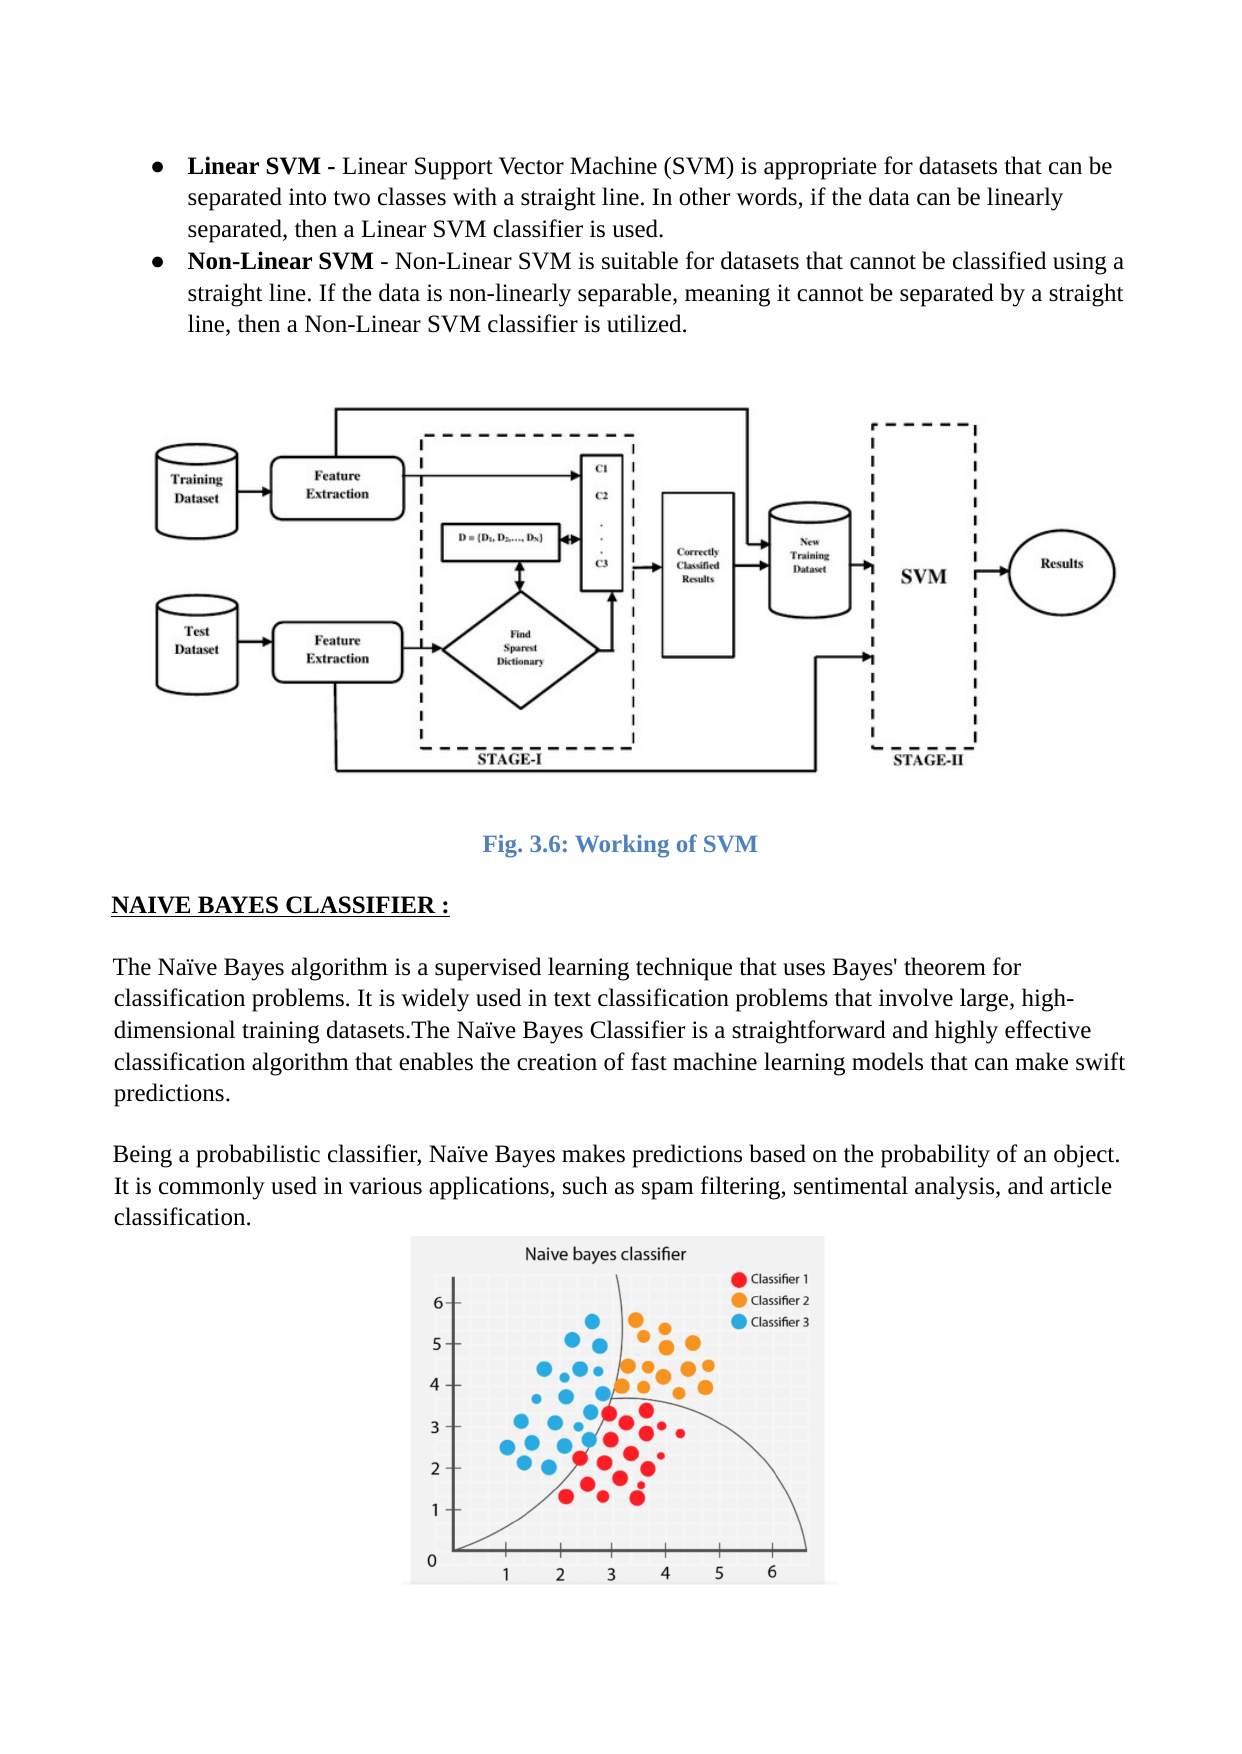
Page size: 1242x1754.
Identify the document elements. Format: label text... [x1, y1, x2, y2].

text Fig. 3.6: Working of SVM [208, 829, 1032, 858]
list Linear SVM - Linear Support Vector Machine (SVM) is appropriate for datasets that can be separated into two classes with a straight line. In other words, if the data can be linearly separated, then a Linear SVM classifier is used. [150, 151, 1126, 243]
text NAIVE BAYES CLASSIFIER : [111, 891, 1128, 919]
text Being a probabilistic classifier, Naïve Bayes makes predictions based on the probability of an object. It is commonly used in various applications, such as spam filtering, sentimental analysis, and article classification. [112, 1139, 1126, 1231]
list Non-Linear SVM - Non-Linear SVM is suitable for datasets that cannot be classified using a straight line. If the data is non-linearly separable, meaning it cannot be separated by a straight line, then a Non-Linear SVM classifier is utilized. [150, 246, 1126, 338]
text The Naïve Bayes algorithm is a supervised learning technique that uses Bayes' theorem for classification problems. It is widely used in text classification problems that involve large, high-dimensional training datasets.The Naïve Bayes Classifier is a straightforward and highly effective classification algorithm that enables the creation of fast machine learning models that can make swift predictions. [112, 952, 1126, 1107]
picture [115, 369, 1132, 815]
picture [402, 1234, 838, 1586]
